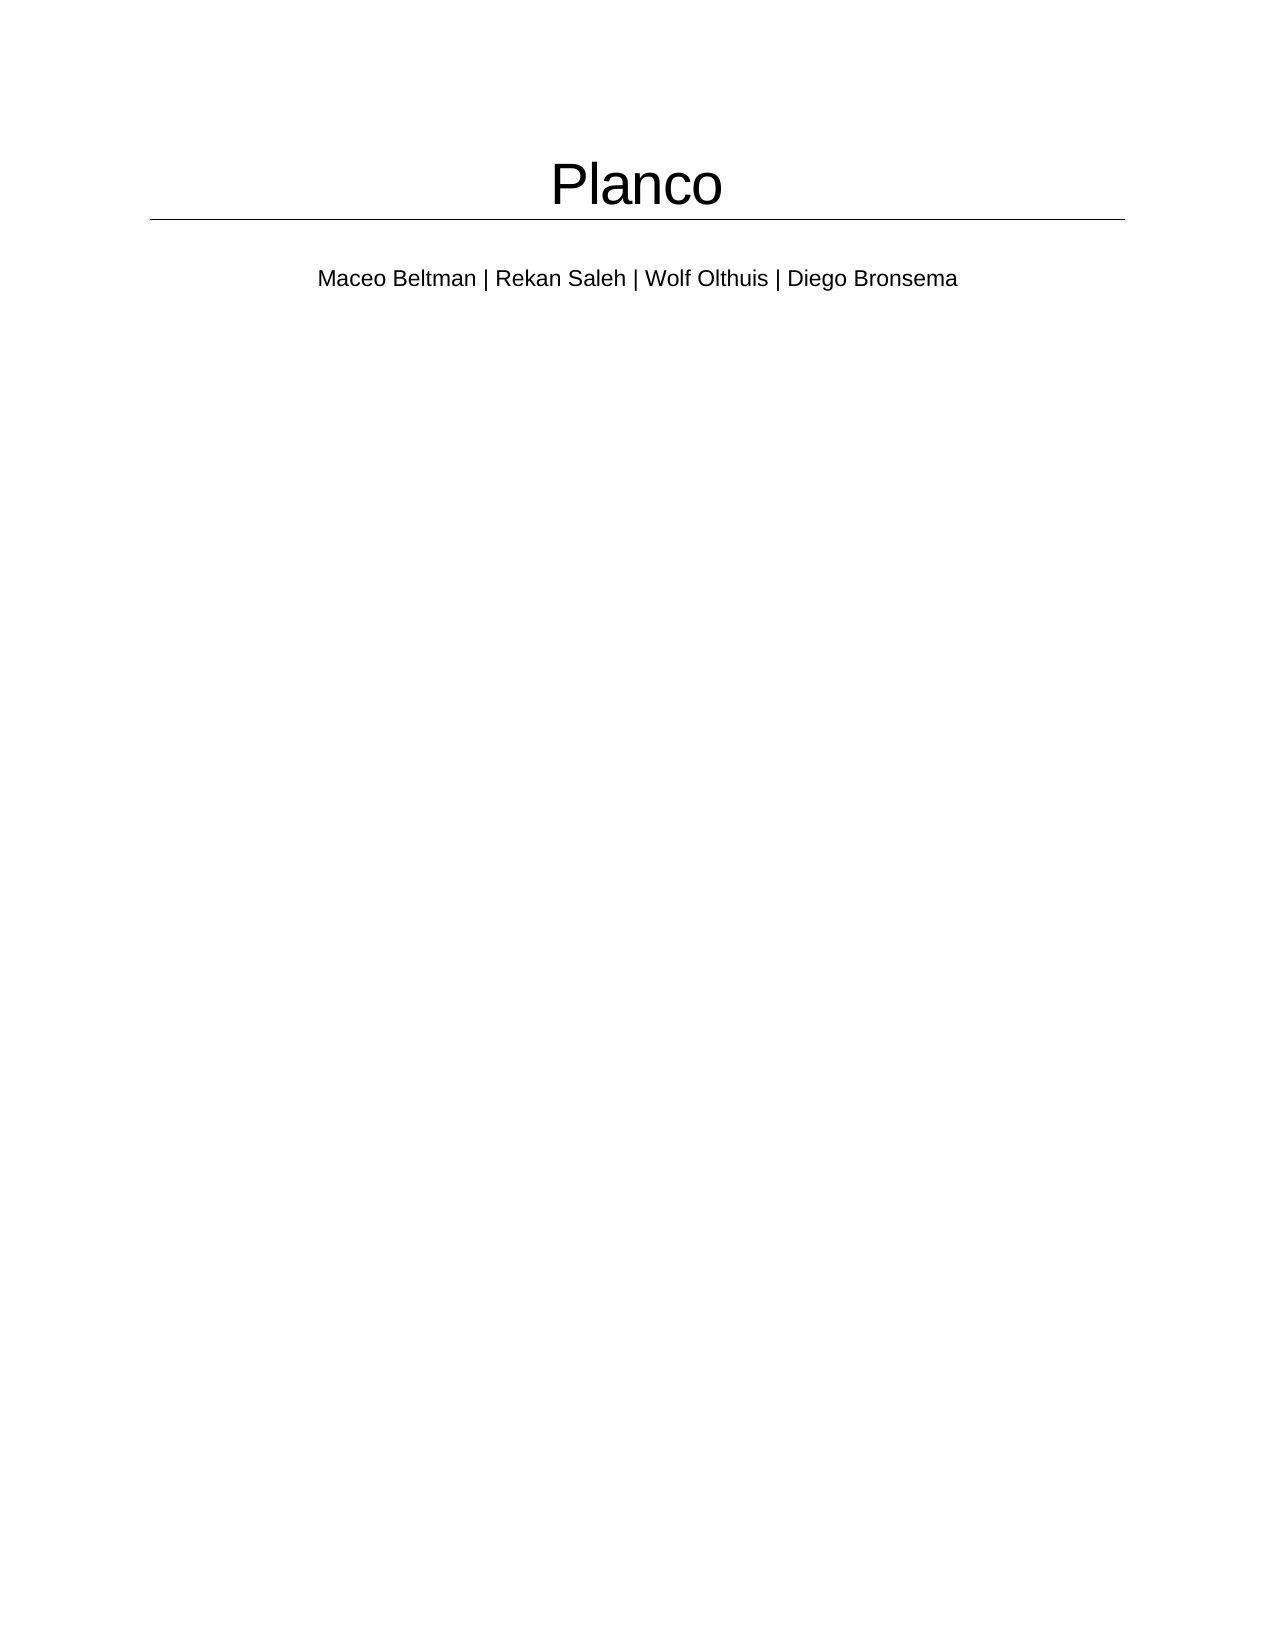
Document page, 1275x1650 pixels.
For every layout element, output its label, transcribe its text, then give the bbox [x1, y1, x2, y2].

title Planco [150, 150, 1125, 219]
text Maceo Beltman | Rekan Saleh | Wolf Olthuis | Diego Bronsema [150, 265, 1125, 292]
